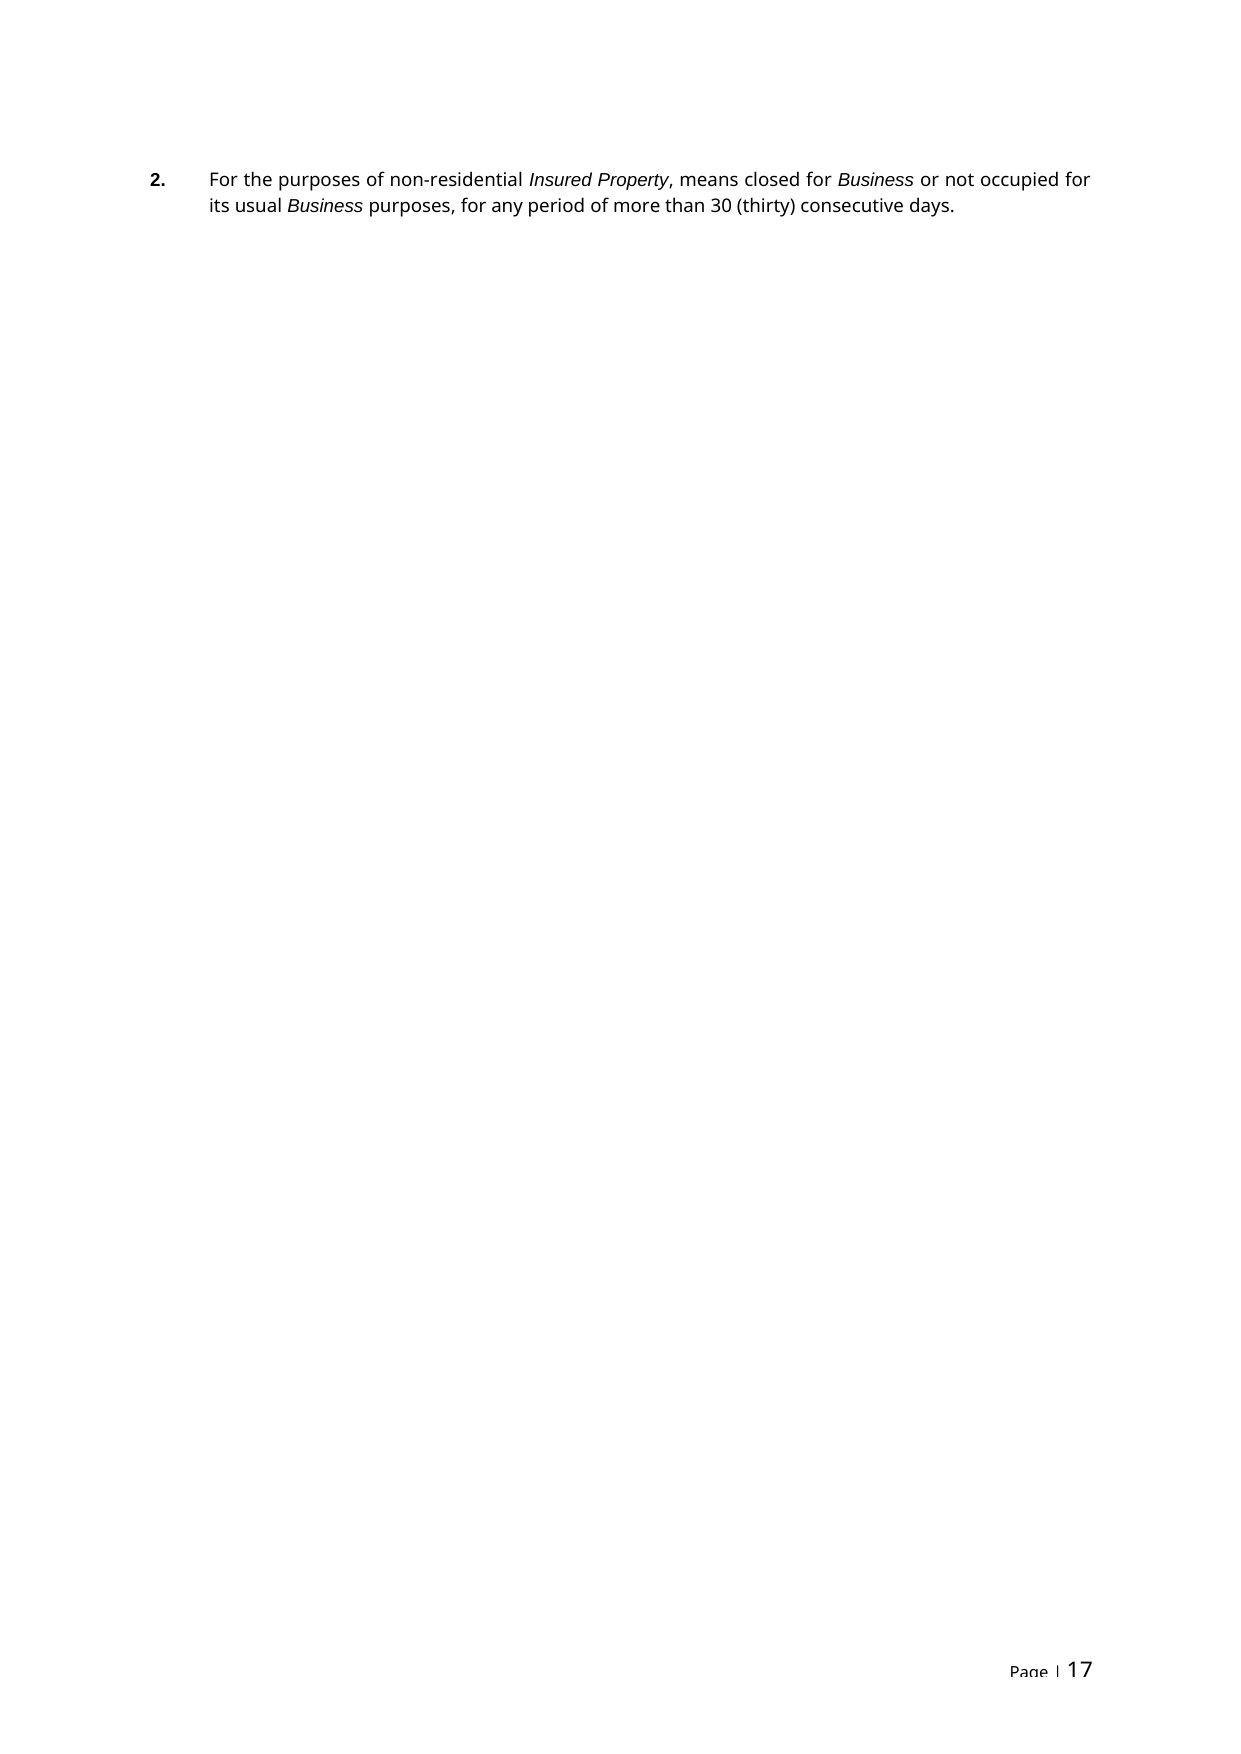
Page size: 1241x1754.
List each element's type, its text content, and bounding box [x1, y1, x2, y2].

list For the purposes of non-residential Insured Property, means closed for Business or not occupied for its usual Business purposes, for any period of more than 30 (thirty) consecutive days. [150, 167, 1091, 218]
